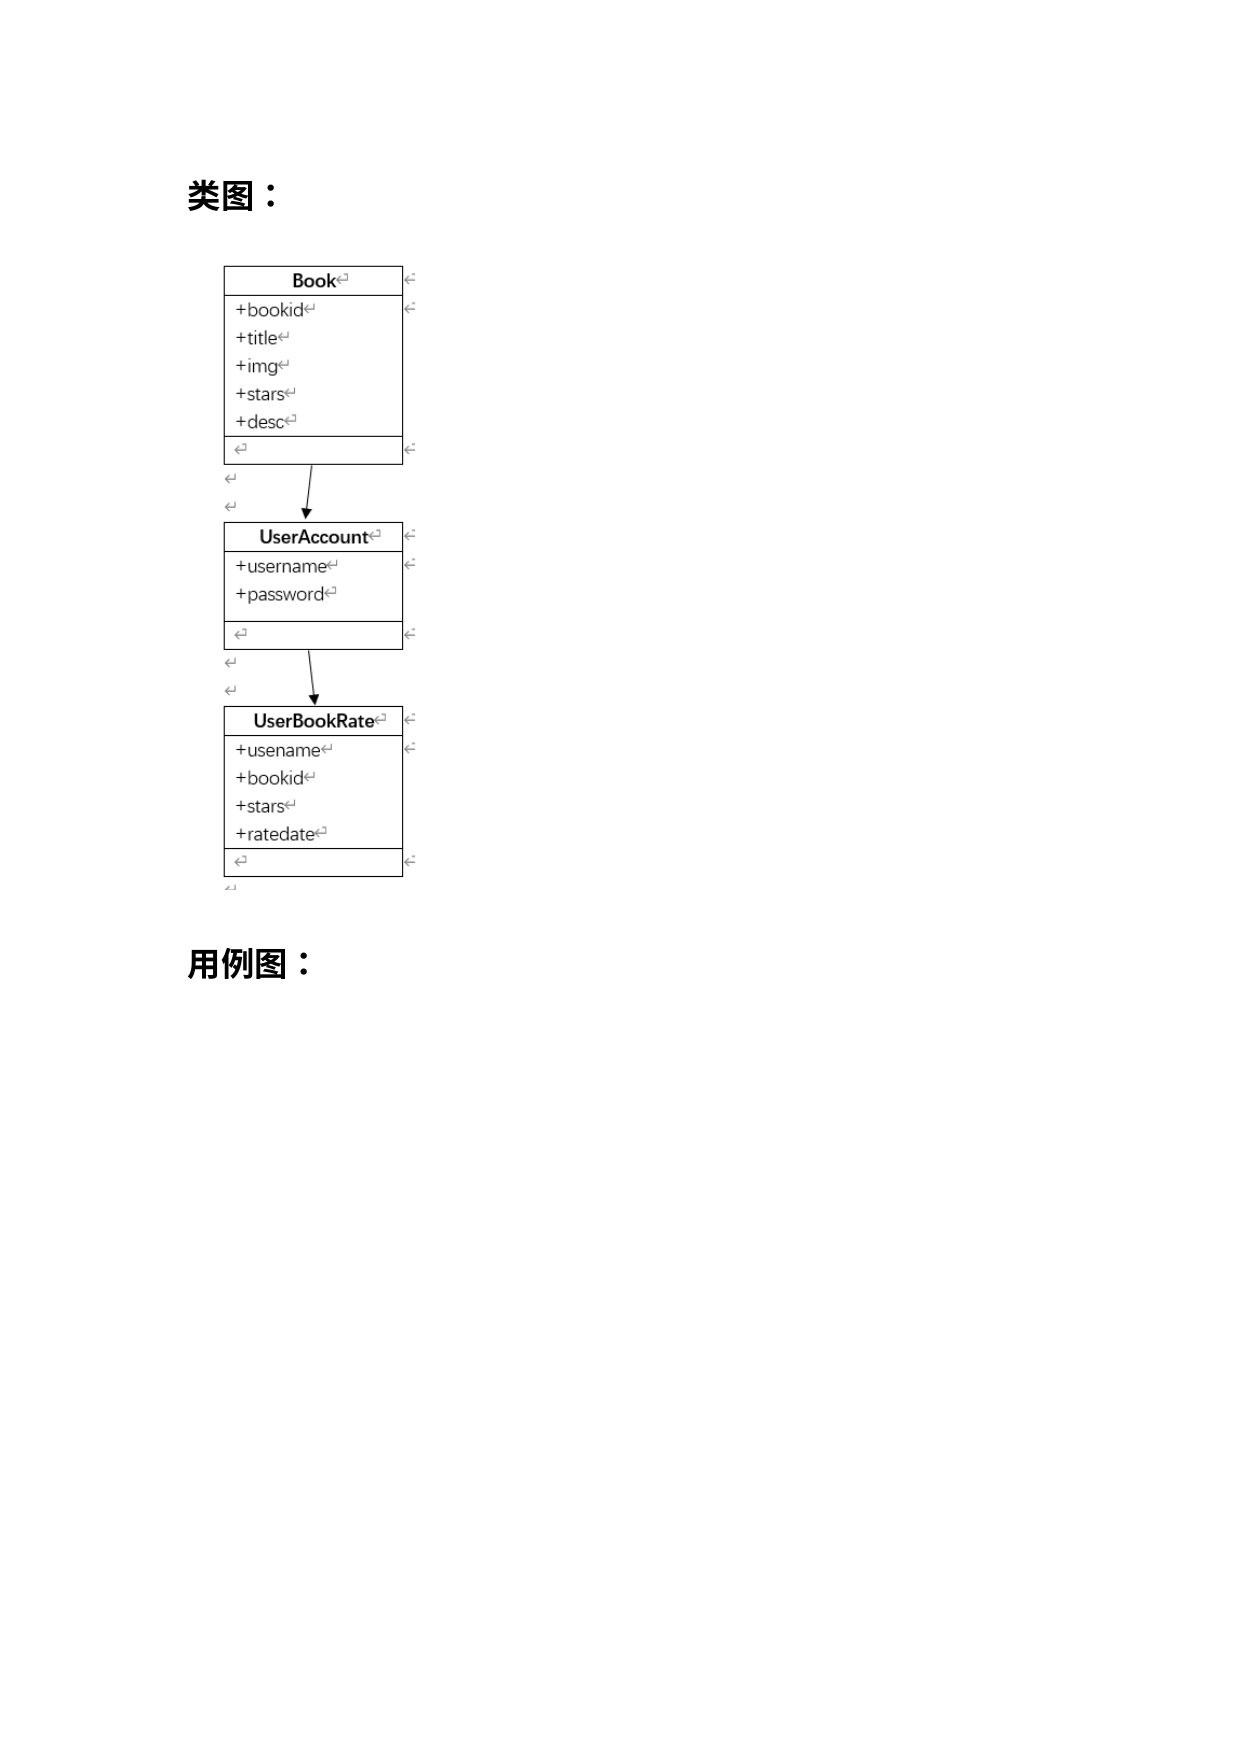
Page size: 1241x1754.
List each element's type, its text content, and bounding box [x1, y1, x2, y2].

text 类图： [187, 162, 1053, 227]
text 用例图： [187, 930, 1053, 995]
picture [187, 255, 440, 890]
